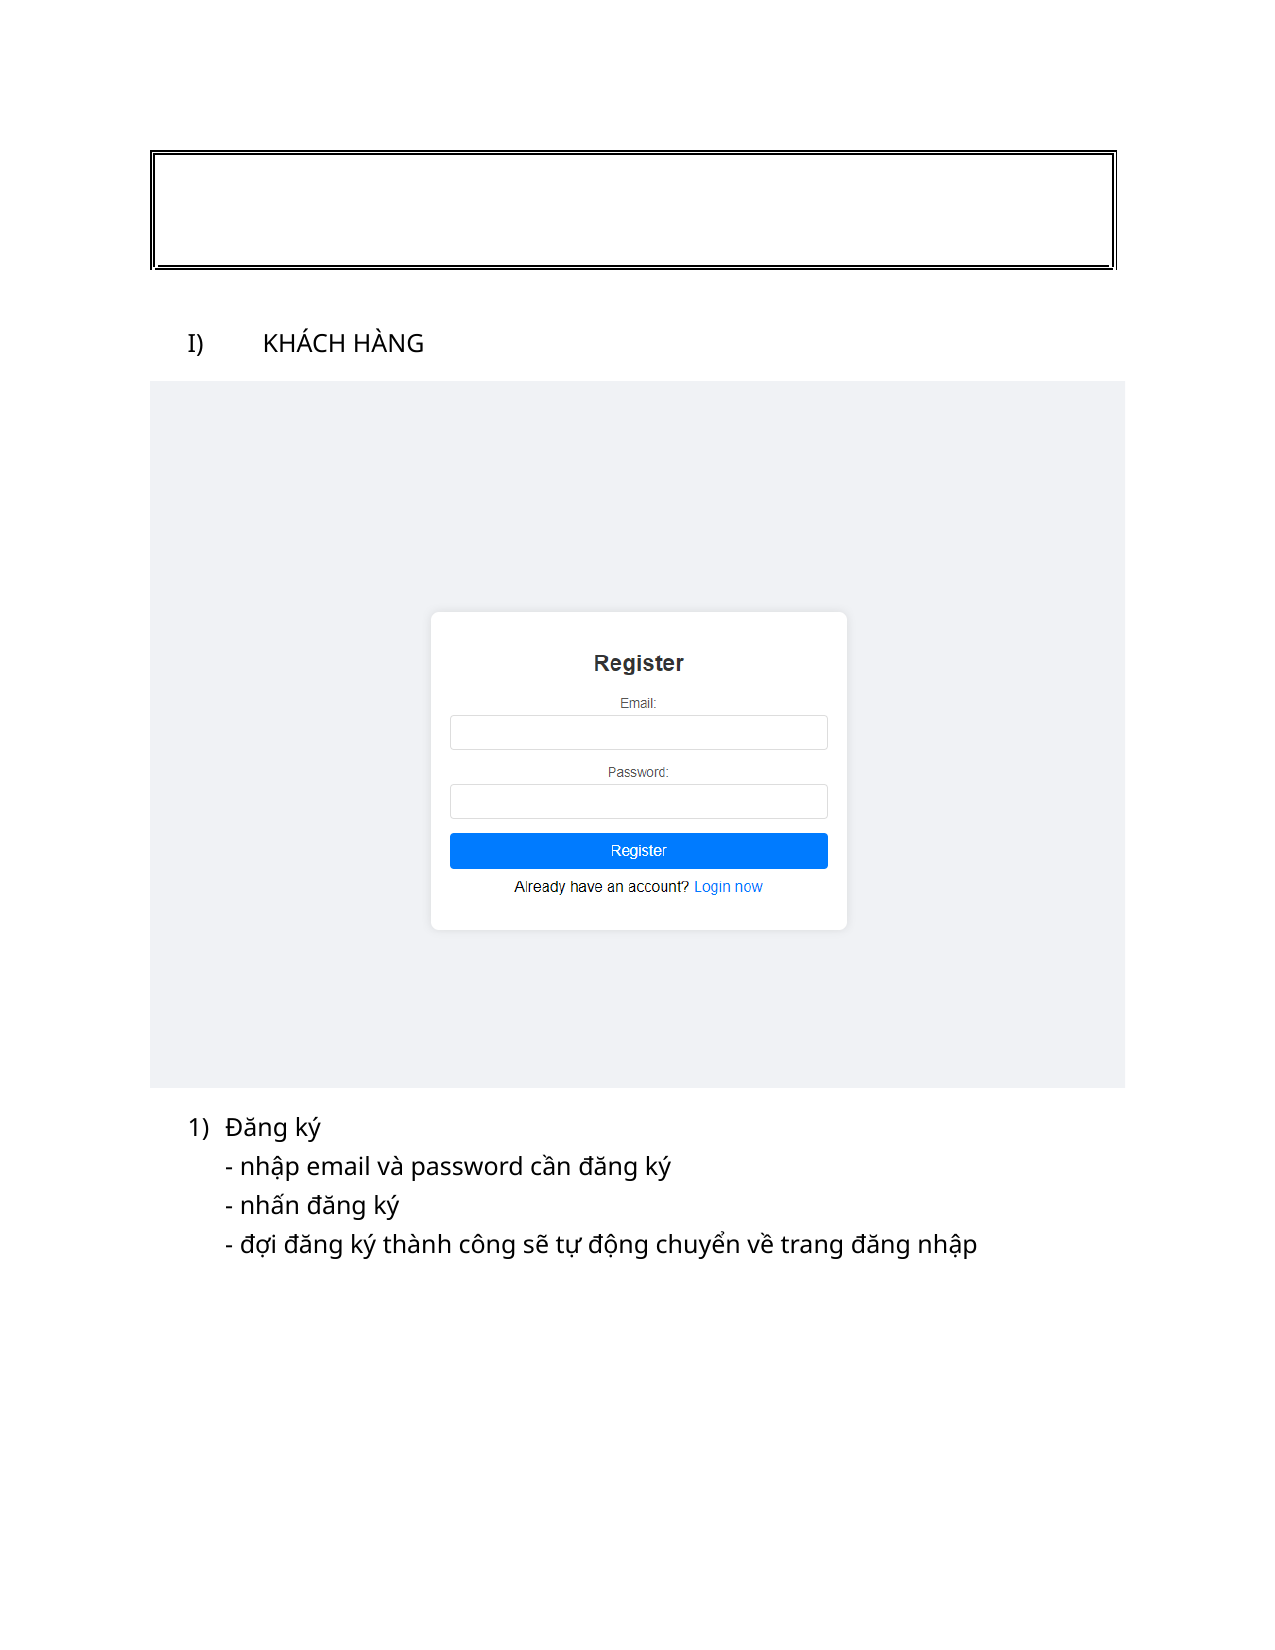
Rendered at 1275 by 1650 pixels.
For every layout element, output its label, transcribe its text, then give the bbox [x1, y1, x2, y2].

list - đợi đăng ký thành công sẽ tự động chuyển về trang đăng nhập [225, 1227, 1125, 1261]
list Đăng ký [187, 1109, 1125, 1143]
list - nhấn đăng ký [225, 1187, 1125, 1222]
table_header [155, 155, 1112, 265]
list - nhập email và password cần đăng ký [225, 1148, 1125, 1182]
picture [150, 381, 1125, 1088]
list KHÁCH HÀNG [187, 326, 1125, 360]
